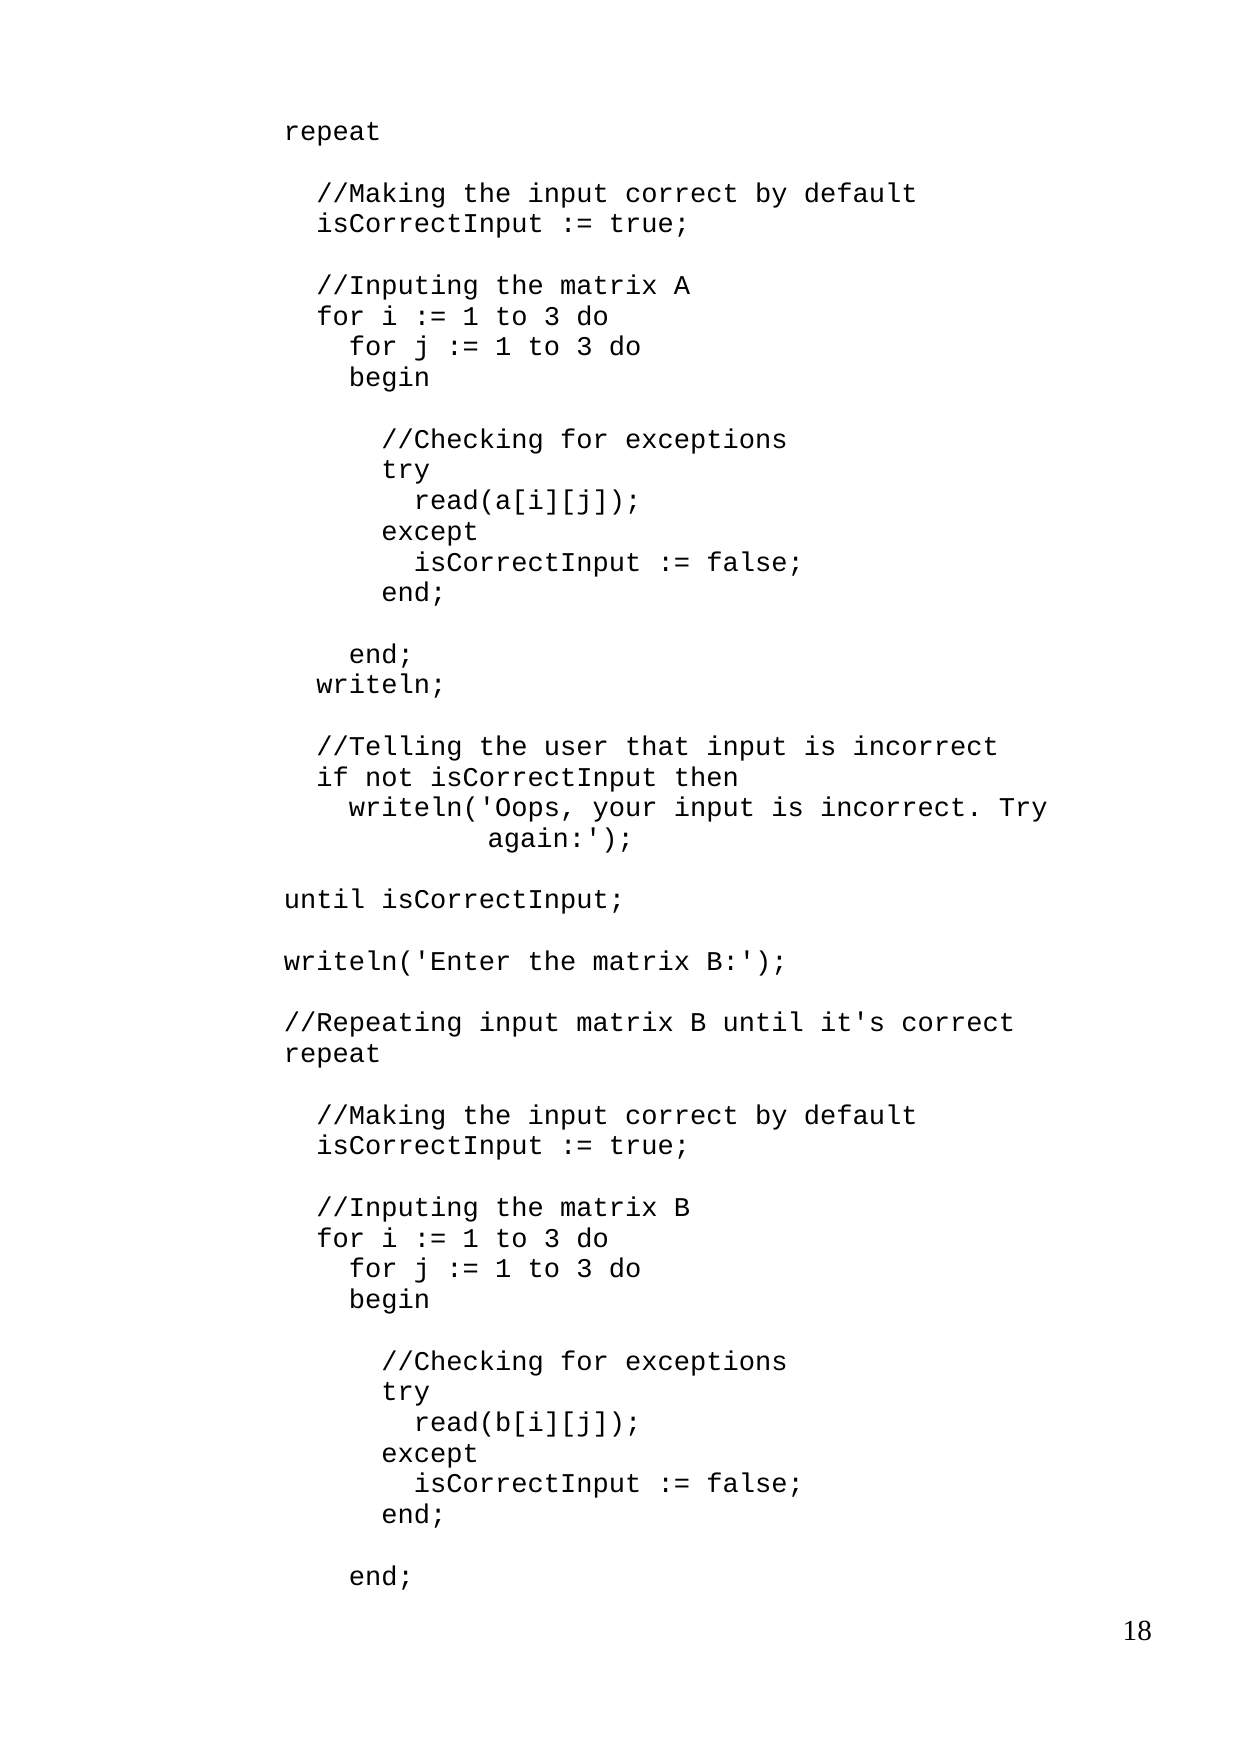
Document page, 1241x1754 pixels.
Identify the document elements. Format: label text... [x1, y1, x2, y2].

text //Checking for exceptions [177, 1347, 1152, 1378]
text except [177, 1439, 1152, 1470]
text begin [177, 1286, 1152, 1317]
text if not isCorrectInput then [177, 763, 1152, 794]
text for j := 1 to 3 do [177, 1255, 1152, 1286]
text isCorrectInput := false; [177, 548, 1152, 579]
text end; [177, 641, 1152, 671]
text end; [177, 1501, 1152, 1532]
text end; [177, 1562, 1152, 1593]
text until isCorrectInput; [177, 886, 1152, 917]
text isCorrectInput := false; [177, 1470, 1152, 1501]
text try [177, 456, 1152, 487]
text //Inputing the matrix B [177, 1194, 1152, 1224]
text try [177, 1378, 1152, 1409]
text end; [177, 579, 1152, 610]
text repeat [177, 1040, 1152, 1071]
text //Making the input correct by default [177, 179, 1152, 210]
text //Checking for exceptions [177, 425, 1152, 456]
text //Telling the user that input is incorrect [177, 733, 1152, 763]
text for i := 1 to 3 do [177, 1224, 1152, 1255]
text read(a[i][j]); [177, 487, 1152, 518]
text read(b[i][j]); [177, 1409, 1152, 1439]
text begin [177, 364, 1152, 395]
text except [177, 518, 1152, 548]
text writeln; [177, 671, 1152, 702]
text writeln('Oops, your input is incorrect. Try again:'); [251, 794, 1152, 856]
text //Repeating input matrix B until it's correct [177, 1009, 1152, 1040]
text repeat [177, 118, 1152, 149]
text isCorrectInput := true; [177, 1132, 1152, 1163]
text //Inputing the matrix A [177, 272, 1152, 302]
text for i := 1 to 3 do [177, 302, 1152, 333]
text writeln('Enter the matrix B:'); [177, 948, 1152, 978]
text isCorrectInput := true; [177, 210, 1152, 241]
text for j := 1 to 3 do [177, 333, 1152, 364]
text //Making the input correct by default [177, 1101, 1152, 1132]
